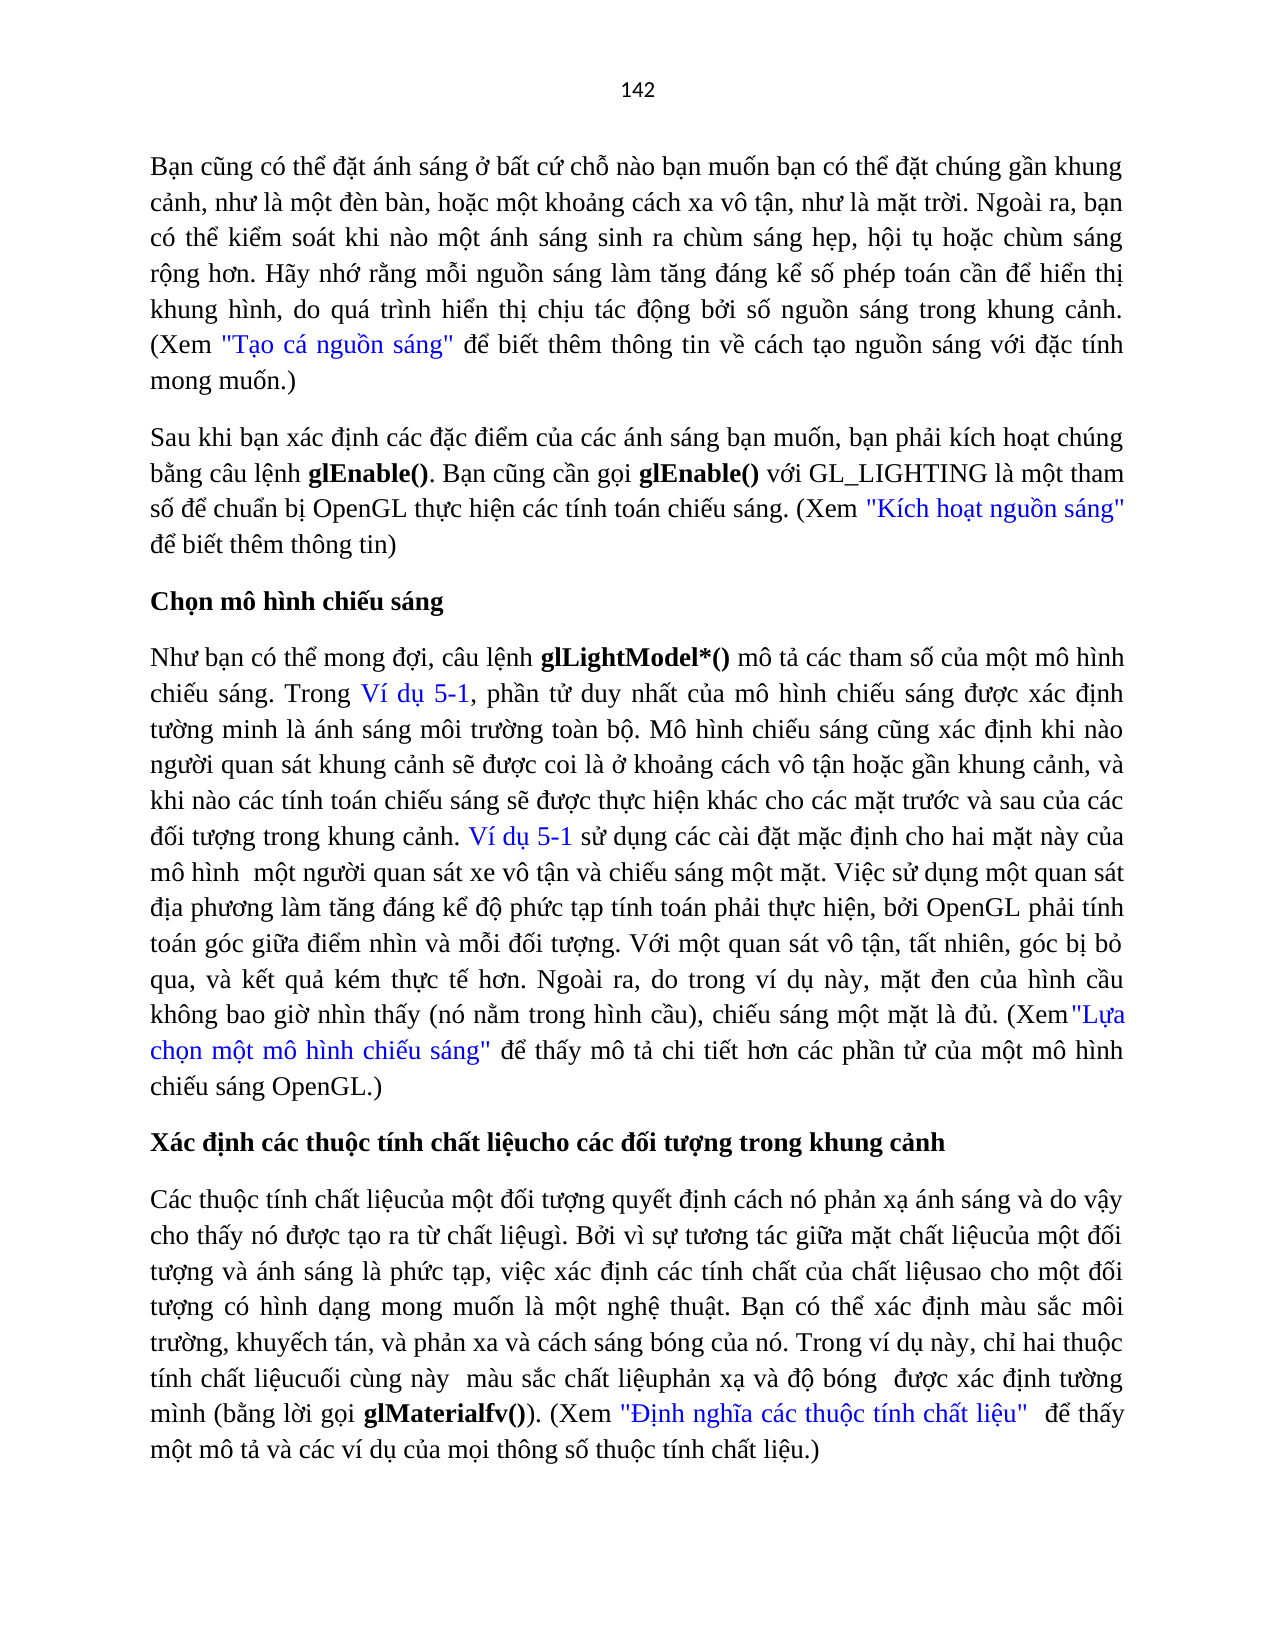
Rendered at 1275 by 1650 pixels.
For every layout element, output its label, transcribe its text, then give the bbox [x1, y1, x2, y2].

text Xác định các thuộc tính chất liệucho các đối tượng trong khung cảnh [150, 1127, 1125, 1158]
text Chọn mô hình chiếu sáng [150, 585, 1125, 616]
text Sau khi bạn xác định các đặc điểm của các ánh sáng bạn muốn, bạn phải kích hoạt chúng bằng câu lệnh glEnable(). Bạn cũng cần gọi glEnable() với GL_LIGHTING là một tham số để chuẩn bị OpenGL thực hiện các tính toán chiếu sáng. (Xem "Kích hoạt nguồn sáng" để biết thêm thông tin) [150, 421, 1125, 559]
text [150, 150, 1125, 396]
text Như bạn có thể mong đợi, câu lệnh glLightModel*() mô tả các tham số của một mô hình chiếu sáng. Trong Ví dụ 5-1, phần tử duy nhất của mô hình chiếu sáng được xác định tường minh là ánh sáng môi trường toàn bộ. Mô hình chiếu sáng cũng xác định khi nào người quan sát khung cảnh sẽ được coi là ở khoảng cách vô tận hoặc gần khung cảnh, và khi nào các tính toán chiếu sáng sẽ được thực hiện khác cho các mặt trước và sau của các đối tượng trong khung cảnh. Ví dụ 5-1 sử dụng các cài đặt mặc định cho hai mặt này của mô hình  một người quan sát xe vô tận và chiếu sáng một mặt. Việc sử dụng một quan sát địa phương làm tăng đáng kể độ phức tạp tính toán phải thực hiện, bởi OpenGL phải tính toán góc giữa điểm nhìn và mỗi đối tượng. Với một quan sát vô tận, tất nhiên, góc bị bỏ qua, và kết quả kém thực tế hơn. Ngoài ra, do trong ví dụ này, mặt đen của hình cầu không bao giờ nhìn thấy (nó nằm trong hình cầu), chiếu sáng một mặt là đủ. (Xem"Lựa chọn một mô hình chiếu sáng" để thấy mô tả chi tiết hơn các phần tử của một mô hình chiếu sáng OpenGL.) [150, 641, 1125, 1101]
text Các thuộc tính chất liệucủa một đối tượng quyết định cách nó phản xạ ánh sáng và do vậy cho thấy nó được tạo ra từ chất liệugì. Bởi vì sự tương tác giữa mặt chất liệucủa một đối tượng và ánh sáng là phức tạp, việc xác định các tính chất của chất liệusao cho một đối tượng có hình dạng mong muốn là một nghệ thuật. Bạn có thể xác định màu sắc môi trường, khuyếch tán, và phản xa và cách sáng bóng của nó. Trong ví dụ này, chỉ hai thuộc tính chất liệucuối cùng này  màu sắc chất liệuphản xạ và độ bóng  được xác định tường mình (bằng lời gọi glMaterialfv()). (Xem "Định nghĩa các thuộc tính chất liệu" để thấy một mô tả và các ví dụ của mọi thông số thuộc tính chất liệu.) [150, 1183, 1125, 1464]
